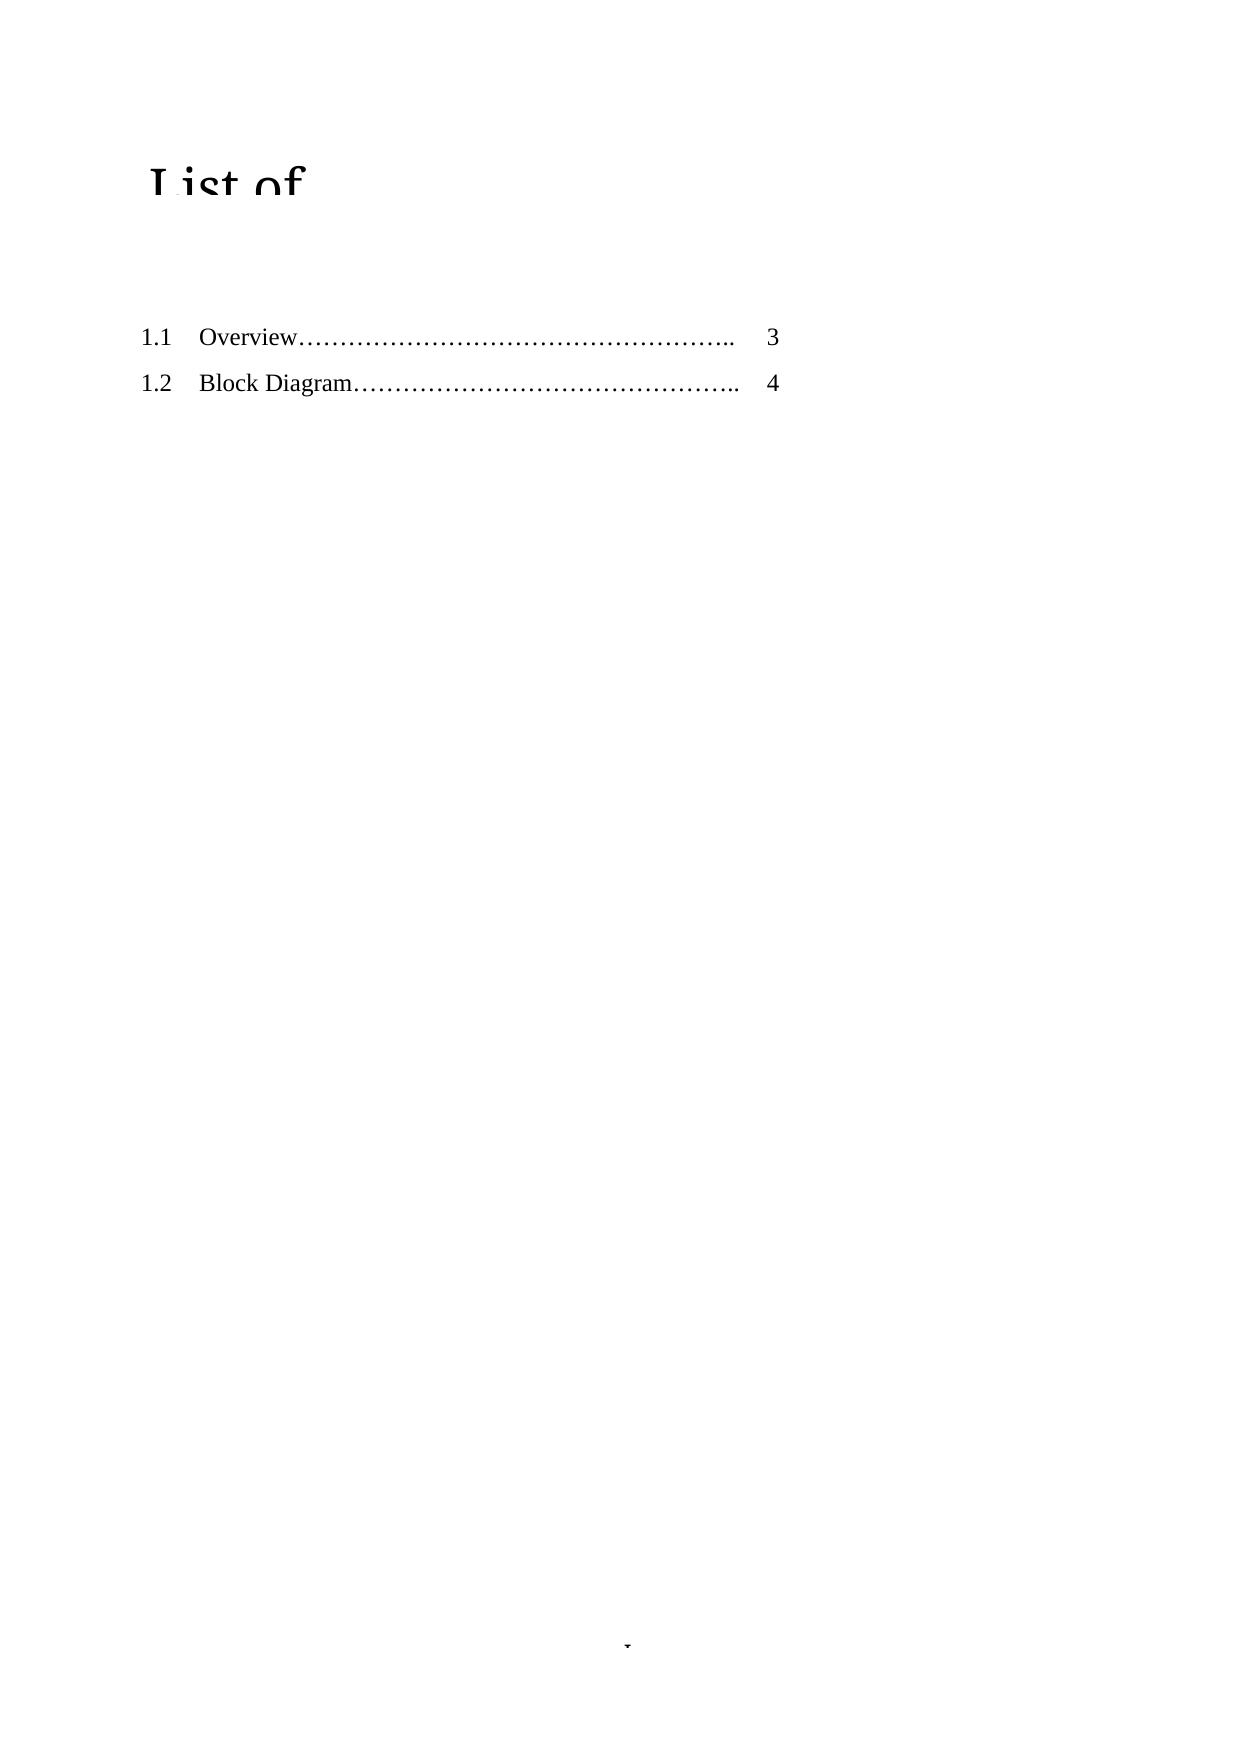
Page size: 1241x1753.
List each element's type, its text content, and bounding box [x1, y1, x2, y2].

table_header 3 [753, 323, 800, 361]
table_header Overview…………………………………………….. [185, 323, 753, 361]
table_cell 1.2 [120, 361, 185, 399]
table_cell Block Diagram……………………………………….. [185, 361, 753, 399]
table_cell 4 [753, 361, 800, 399]
table_header 1.1 [120, 323, 185, 361]
